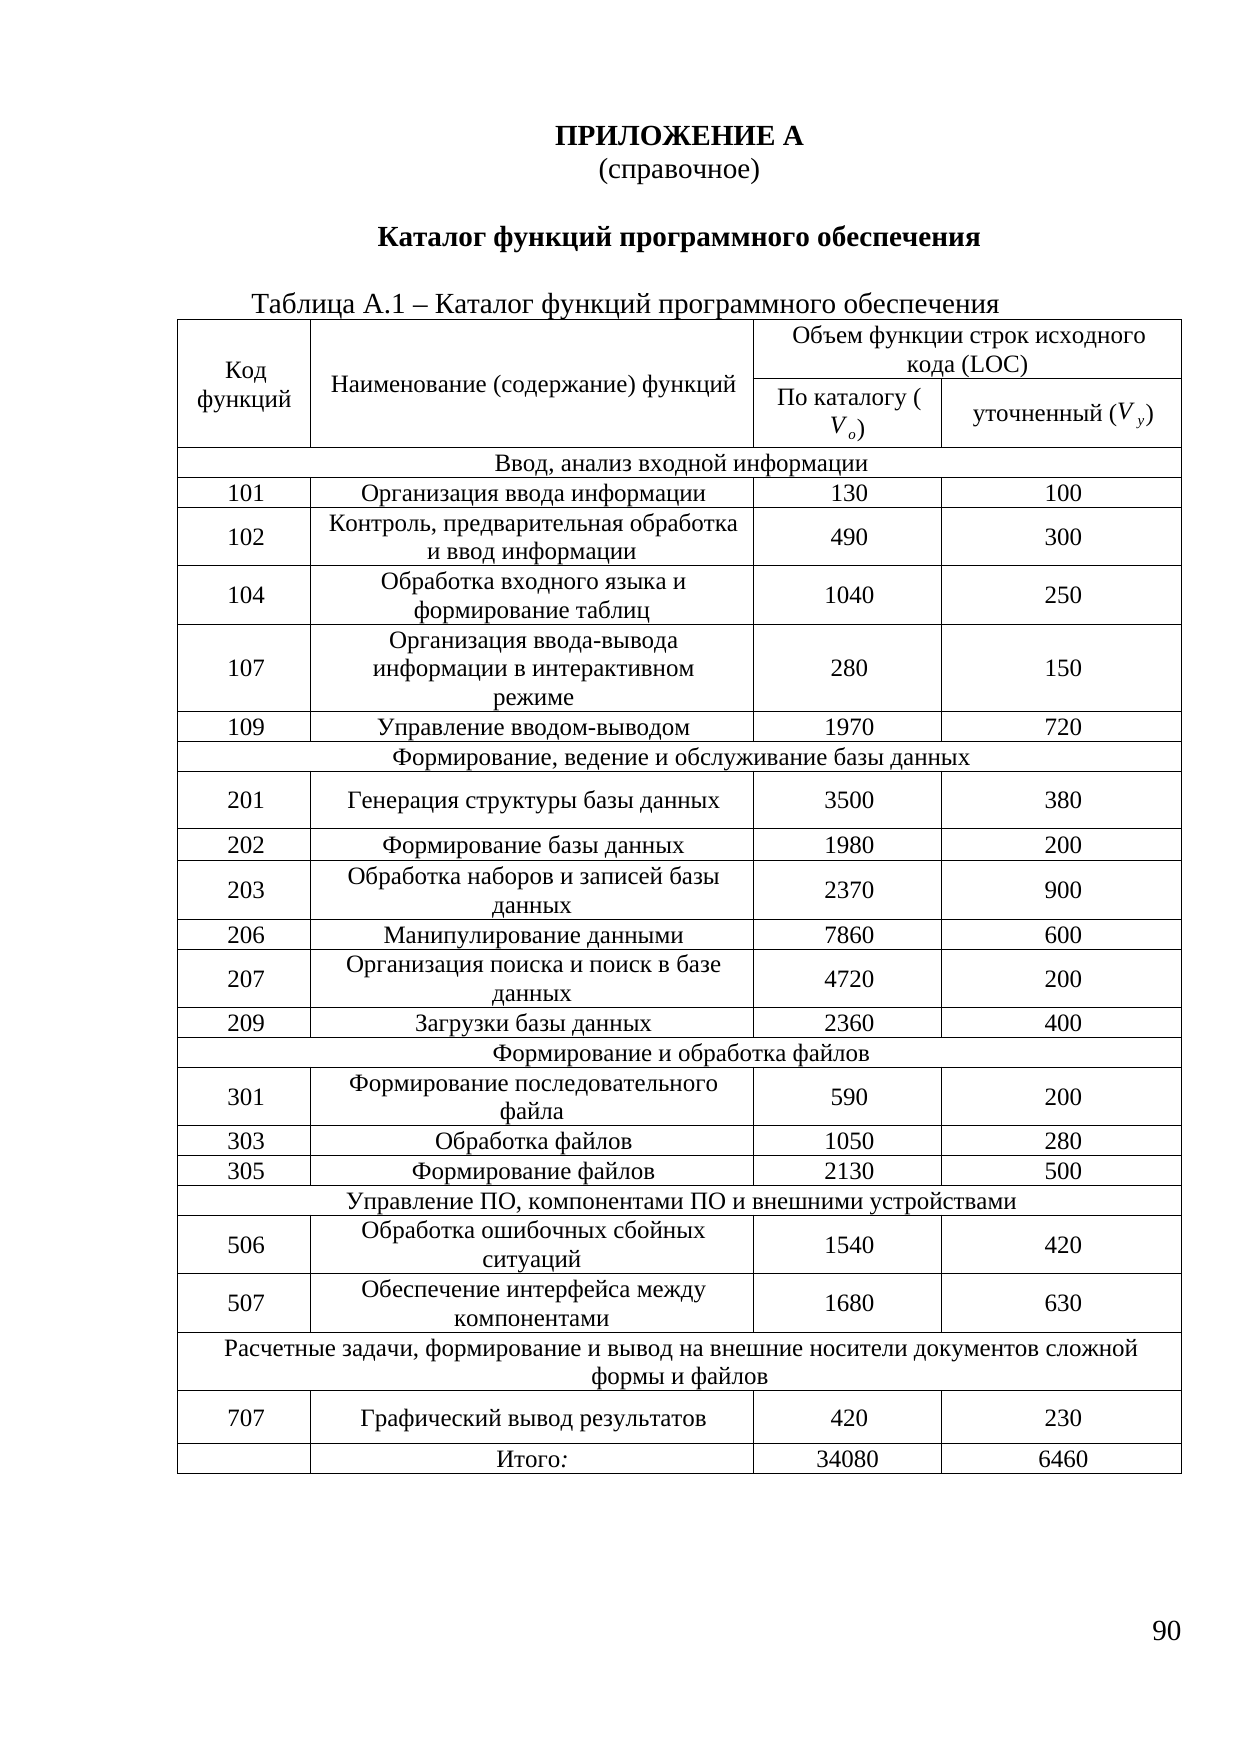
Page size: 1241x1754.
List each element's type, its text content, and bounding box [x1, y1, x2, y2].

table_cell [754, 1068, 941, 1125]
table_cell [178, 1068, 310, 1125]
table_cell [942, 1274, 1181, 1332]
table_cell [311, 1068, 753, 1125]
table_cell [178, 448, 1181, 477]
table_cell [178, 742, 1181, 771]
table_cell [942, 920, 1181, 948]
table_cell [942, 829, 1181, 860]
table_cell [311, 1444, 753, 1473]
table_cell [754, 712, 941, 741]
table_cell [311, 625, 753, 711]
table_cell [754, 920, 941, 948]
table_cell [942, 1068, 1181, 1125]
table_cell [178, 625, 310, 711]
text (справочное) [177, 152, 1181, 185]
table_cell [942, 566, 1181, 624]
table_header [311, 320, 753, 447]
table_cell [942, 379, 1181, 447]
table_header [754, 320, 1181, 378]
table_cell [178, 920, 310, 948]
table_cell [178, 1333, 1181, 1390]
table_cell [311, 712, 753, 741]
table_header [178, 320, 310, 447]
text Таблица А.1 – Каталог функций программного обеспечения [177, 286, 1181, 319]
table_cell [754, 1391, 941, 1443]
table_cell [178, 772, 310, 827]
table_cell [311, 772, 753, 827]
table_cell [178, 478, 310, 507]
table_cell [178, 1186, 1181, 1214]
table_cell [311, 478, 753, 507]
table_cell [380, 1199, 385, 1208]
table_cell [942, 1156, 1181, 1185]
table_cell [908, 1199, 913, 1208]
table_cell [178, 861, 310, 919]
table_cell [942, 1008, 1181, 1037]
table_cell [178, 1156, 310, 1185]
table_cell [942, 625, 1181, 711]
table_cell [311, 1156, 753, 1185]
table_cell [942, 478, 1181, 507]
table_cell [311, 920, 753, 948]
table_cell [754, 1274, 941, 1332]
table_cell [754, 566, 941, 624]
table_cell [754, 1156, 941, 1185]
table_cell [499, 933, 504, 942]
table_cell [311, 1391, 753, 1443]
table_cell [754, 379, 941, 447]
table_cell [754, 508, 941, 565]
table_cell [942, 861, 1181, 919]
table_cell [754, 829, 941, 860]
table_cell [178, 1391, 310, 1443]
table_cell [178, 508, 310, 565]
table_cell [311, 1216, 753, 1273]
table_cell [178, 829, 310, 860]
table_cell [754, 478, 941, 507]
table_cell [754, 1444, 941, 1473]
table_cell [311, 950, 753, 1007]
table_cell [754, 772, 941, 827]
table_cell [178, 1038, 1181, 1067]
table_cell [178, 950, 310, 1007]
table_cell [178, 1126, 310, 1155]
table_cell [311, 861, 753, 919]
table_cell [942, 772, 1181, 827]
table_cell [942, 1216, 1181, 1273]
text ПРИЛОЖЕНИЕ А [177, 118, 1181, 152]
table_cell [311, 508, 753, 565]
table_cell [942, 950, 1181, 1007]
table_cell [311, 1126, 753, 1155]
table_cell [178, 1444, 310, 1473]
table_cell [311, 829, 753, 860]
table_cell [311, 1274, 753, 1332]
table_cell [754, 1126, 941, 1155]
text Каталог функций программного обеспечения [177, 219, 1181, 252]
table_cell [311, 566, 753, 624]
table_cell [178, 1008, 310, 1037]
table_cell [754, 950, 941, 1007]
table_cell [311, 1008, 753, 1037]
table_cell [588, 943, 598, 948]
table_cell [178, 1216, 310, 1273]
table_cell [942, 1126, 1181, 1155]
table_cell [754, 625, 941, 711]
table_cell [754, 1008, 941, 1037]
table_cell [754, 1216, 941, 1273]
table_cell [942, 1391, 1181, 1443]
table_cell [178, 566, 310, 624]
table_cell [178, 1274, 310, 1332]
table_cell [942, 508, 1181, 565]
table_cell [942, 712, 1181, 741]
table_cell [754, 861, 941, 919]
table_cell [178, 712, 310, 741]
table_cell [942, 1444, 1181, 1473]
